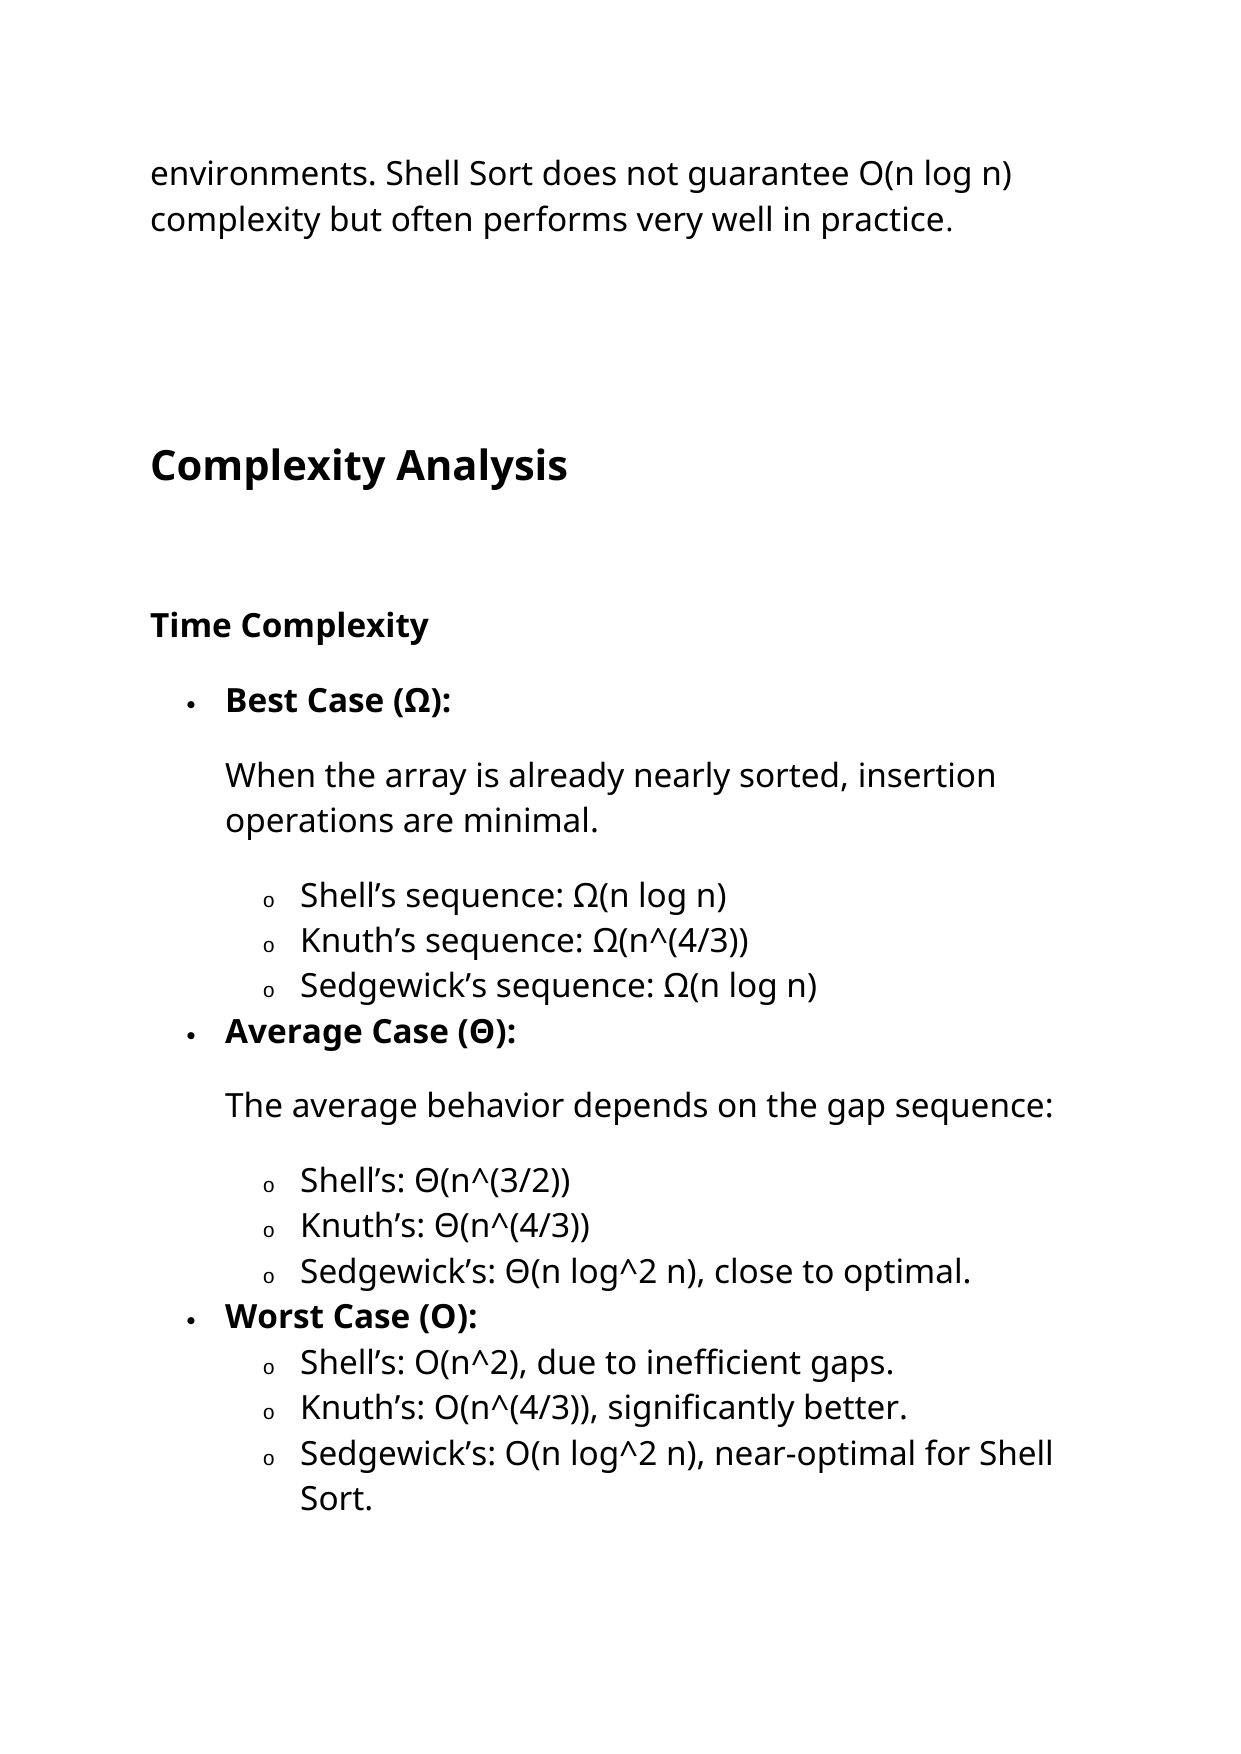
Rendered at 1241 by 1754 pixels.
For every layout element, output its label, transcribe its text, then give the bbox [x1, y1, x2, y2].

list Best Case (Ω): [187, 677, 1090, 722]
list Shell’s: Θ(n^(3/2)) [262, 1157, 1090, 1202]
text When the array is already nearly sorted, insertion operations are minimal. [225, 751, 1090, 842]
text The average behavior depends on the gap sequence: [225, 1082, 1090, 1128]
text Time Complexity [150, 602, 1090, 648]
list Sedgewick’s: Θ(n log^2 n), close to optimal. [262, 1248, 1090, 1293]
list Shell’s: O(n^2), due to inefficient gaps. [262, 1338, 1090, 1384]
list Shell’s sequence: Ω(n log n) [262, 871, 1090, 917]
list Knuth’s: Θ(n^(4/3)) [262, 1202, 1090, 1248]
list Sedgewick’s sequence: Ω(n log n) [262, 962, 1090, 1008]
text Complexity Analysis [150, 436, 1090, 493]
list Average Case (Θ): [187, 1008, 1090, 1053]
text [150, 150, 1090, 241]
list Sedgewick’s: O(n log^2 n), near-optimal for Shell Sort. [262, 1429, 1090, 1520]
list Knuth’s sequence: Ω(n^(4/3)) [262, 917, 1090, 962]
list Worst Case (O): [187, 1293, 1090, 1338]
list Knuth’s: O(n^(4/3)), significantly better. [262, 1384, 1090, 1429]
